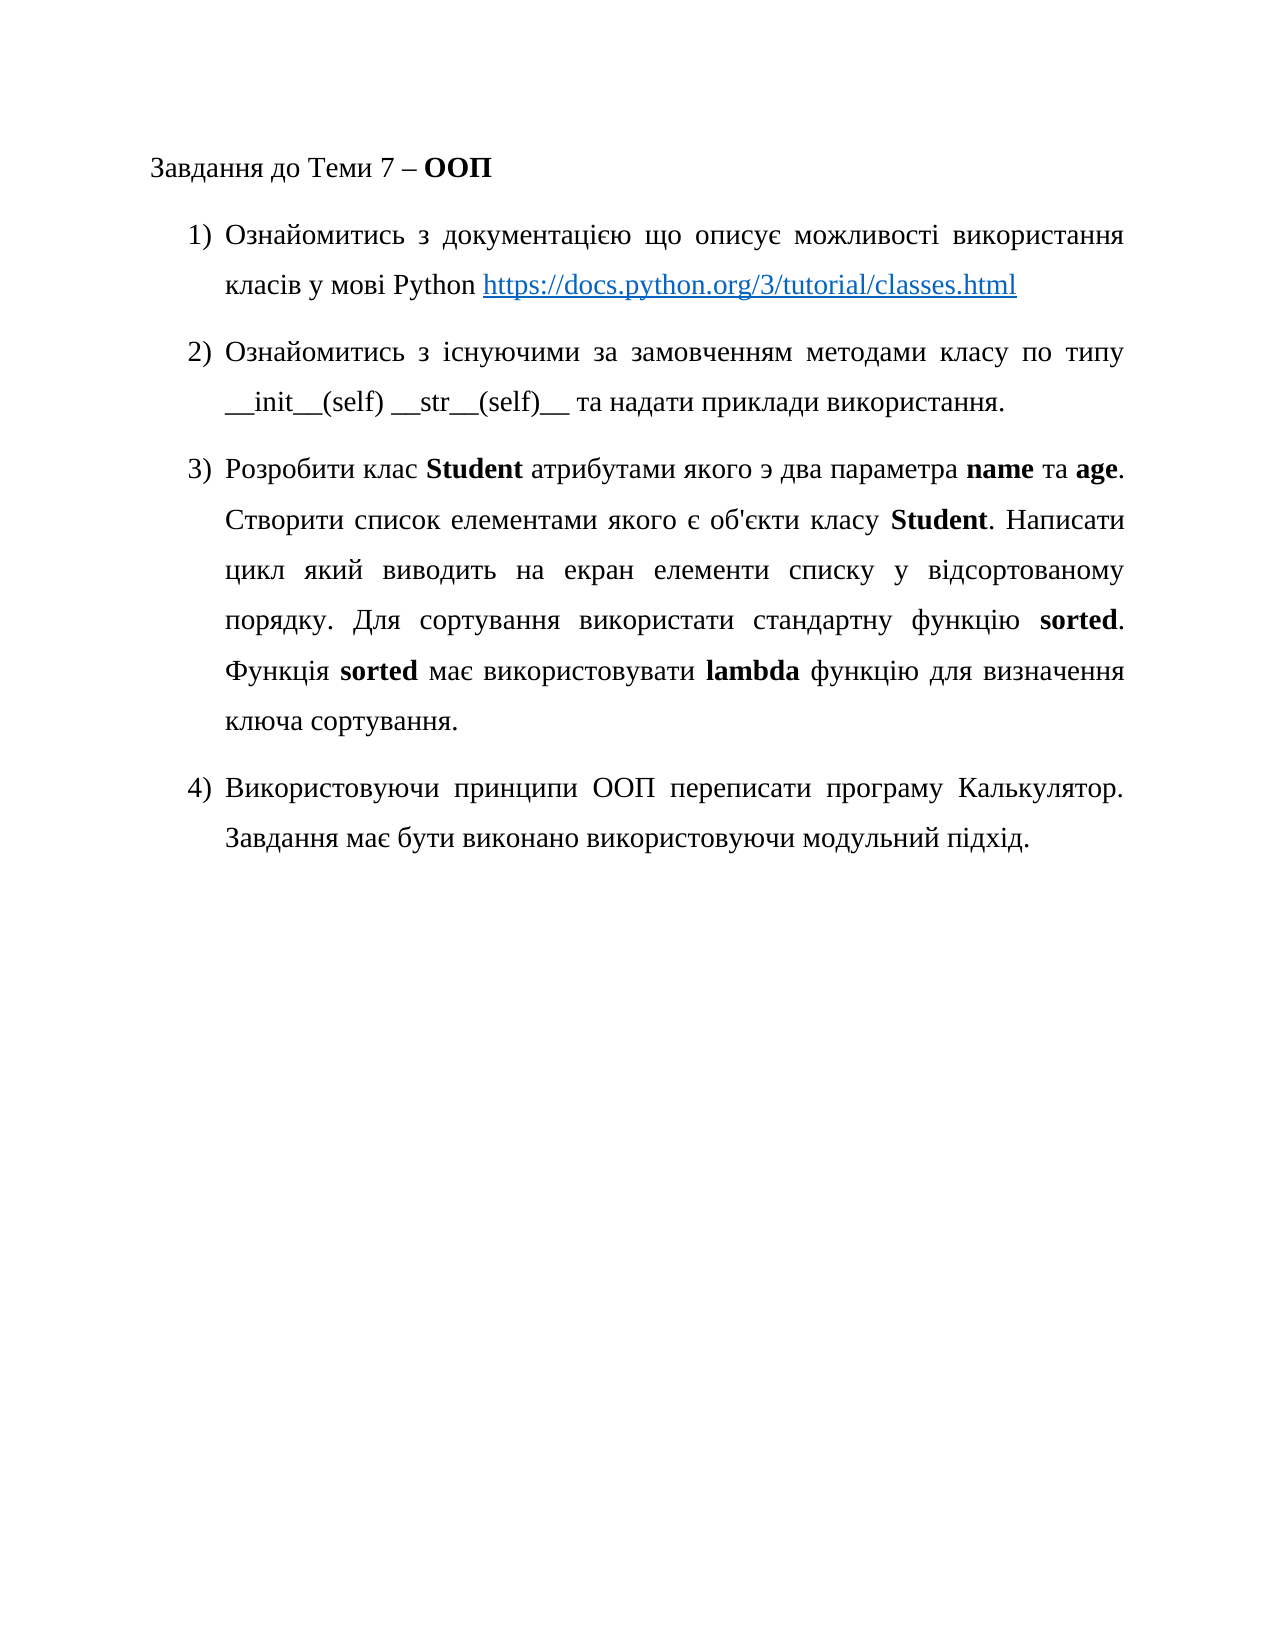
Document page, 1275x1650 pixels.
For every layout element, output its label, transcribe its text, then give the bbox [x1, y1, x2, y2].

text Завдання до Теми 7 – ООП [150, 150, 1125, 183]
list Ознайомитись з документацією що описує можливості використання класів у мові Python https://docs.python.org/3/tutorial/classes.html [187, 217, 1125, 301]
list Використовуючи принципи ООП переписати програму Калькулятор. Завдання має бути виконано використовуючи модульний підхід. [187, 770, 1125, 854]
list Ознайомитись з існуючими за замовченням методами класу по типу __init__(self) __str__(self)__ та надати приклади використання. [187, 334, 1125, 418]
list Розробити клас Student атрибутами якого э два параметра name та age. Створити список елементами якого є об'єкти класу Student. Написати цикл який виводить на екран елементи списку у відсортованому порядку. Для сортування використати стандартну функцію sorted. Функція sorted має використовувати lambda функцію для визначення ключа сортування. [187, 452, 1125, 737]
